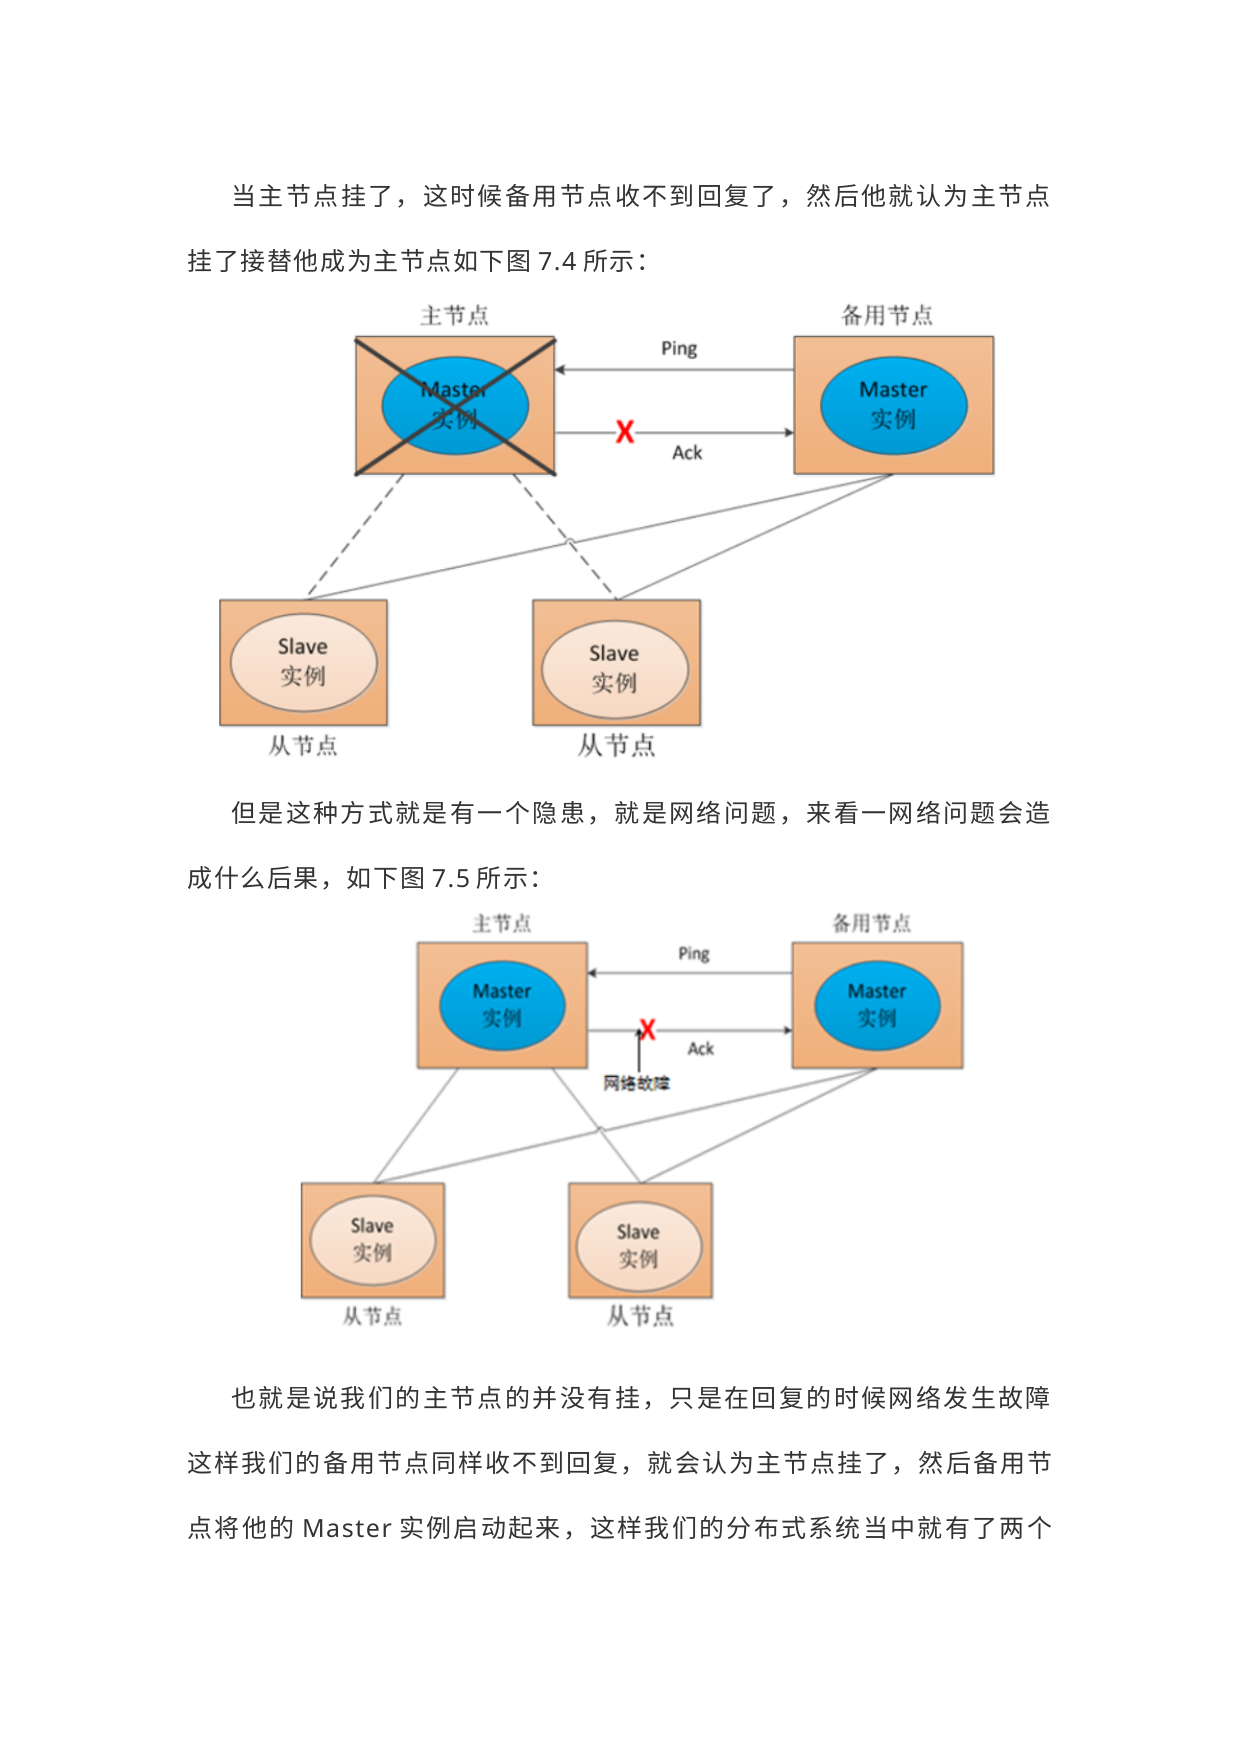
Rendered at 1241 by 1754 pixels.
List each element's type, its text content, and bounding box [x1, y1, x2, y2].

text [187, 1364, 1053, 1559]
picture [187, 292, 1038, 774]
text 当主节点挂了，这时候备用节点收不到回复了，然后他就认为主节点挂了接替他成为主节点如下图7.4所示： [187, 162, 1053, 292]
text 但是这种方式就是有一个隐患，就是网络问题，来看一网络问题会造成什么后果，如下图7.5所示： [187, 779, 1053, 909]
picture [231, 909, 1020, 1339]
